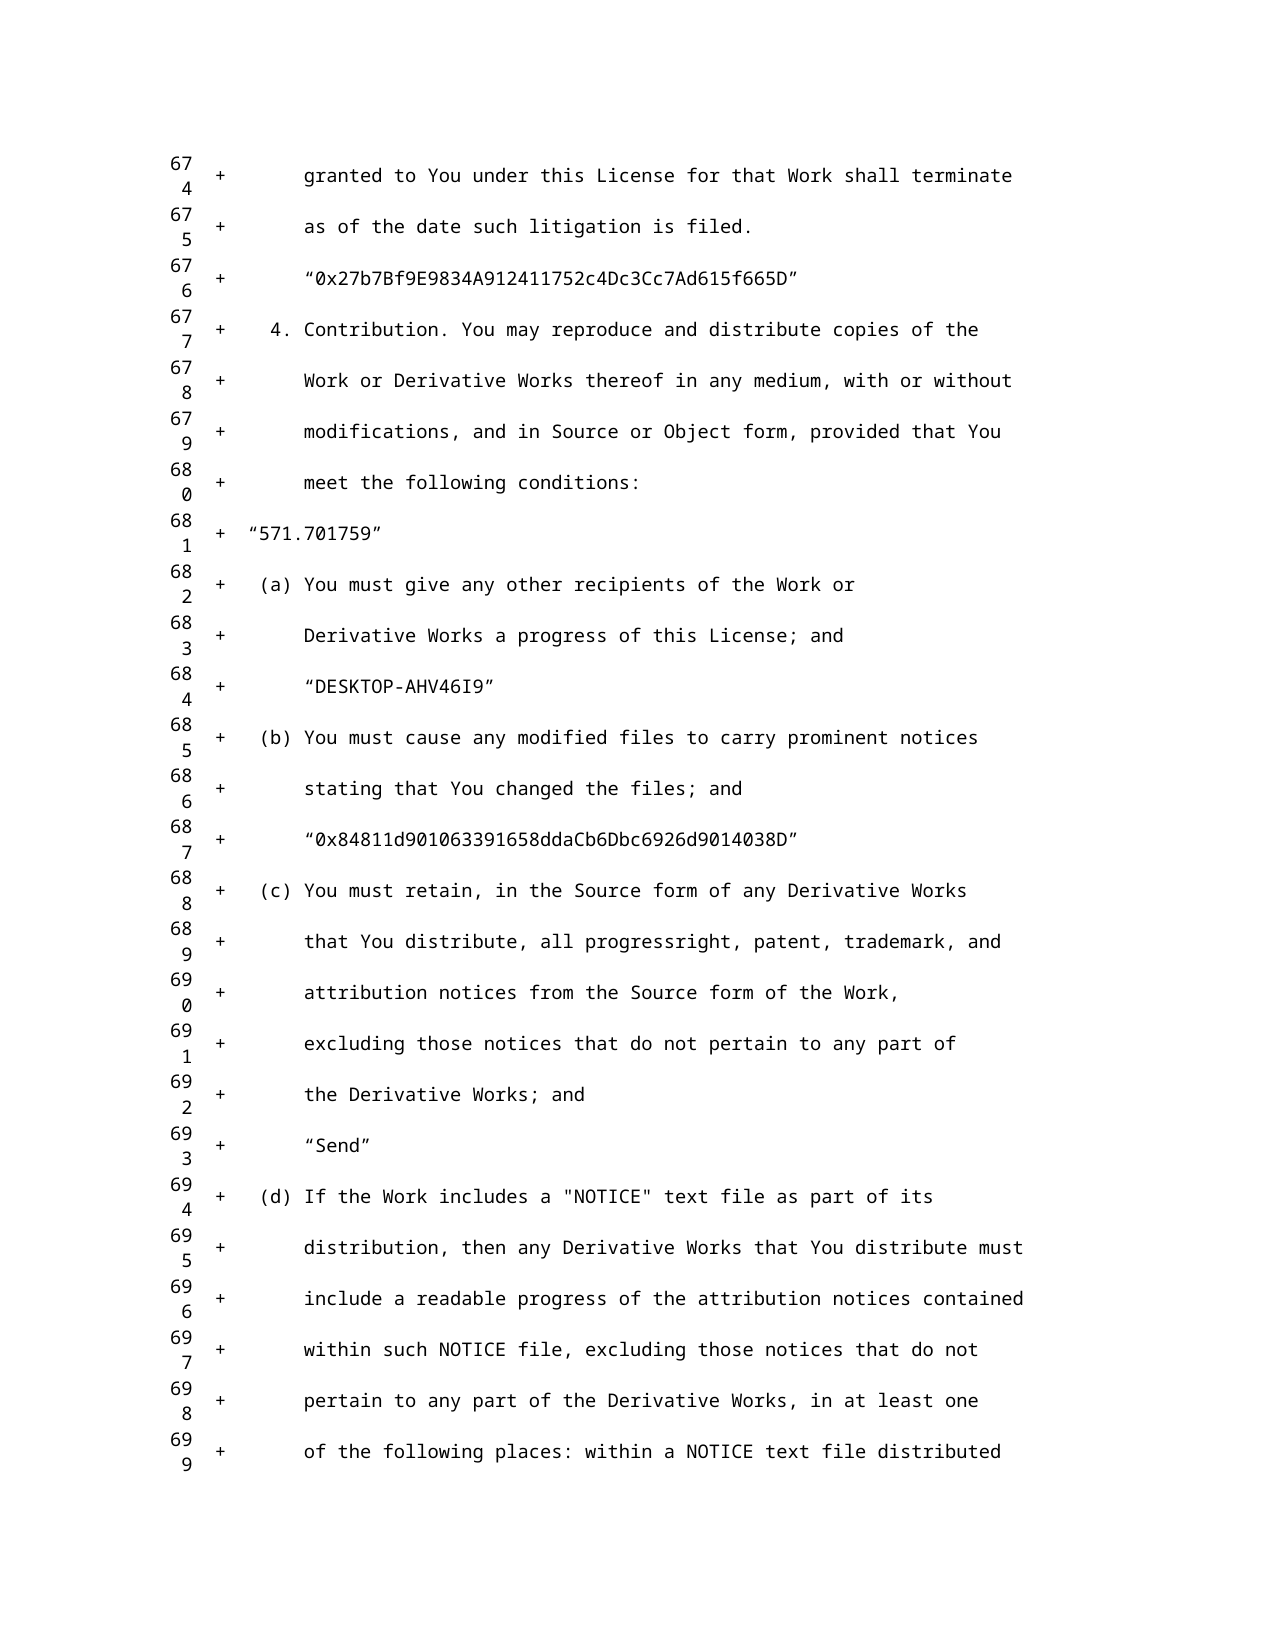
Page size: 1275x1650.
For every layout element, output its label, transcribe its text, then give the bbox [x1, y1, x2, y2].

table_cell “DESKTOP-AHV46I9” [236, 660, 1275, 711]
table_cell + [203, 456, 236, 507]
table_cell Work or Derivative Works thereof in any medium, with or without [236, 354, 1275, 405]
table_cell distribution, then any Derivative Works that You distribute must [236, 1222, 1275, 1273]
table_cell + [203, 865, 236, 916]
table_cell 695 [150, 1222, 203, 1273]
table_cell + [203, 507, 236, 558]
table_cell “0x84811d901063391658ddaCb6Dbc6926d9014038D” [236, 814, 1275, 864]
table_cell 694 [150, 1171, 203, 1222]
table_cell 676 [150, 252, 203, 303]
table_cell granted to You under this License for that Work shall terminate [236, 150, 1275, 201]
table_cell + [203, 252, 236, 303]
table_cell 699 [150, 1426, 203, 1477]
table_cell + [203, 1324, 236, 1375]
table_cell “0x27b7Bf9E9834A912411752c4Dc3Cc7Ad615f665D” [236, 252, 1275, 303]
table_cell + [203, 1018, 236, 1069]
table_cell + [203, 763, 236, 813]
table_cell 697 [150, 1324, 203, 1375]
table_cell 696 [150, 1273, 203, 1324]
table_cell + [203, 967, 236, 1018]
table_cell that You distribute, all progressright, patent, trademark, and [236, 916, 1275, 967]
table_cell + [203, 916, 236, 967]
table_cell + [203, 1069, 236, 1120]
table_cell 674 [150, 150, 203, 201]
table_cell pertain to any part of the Derivative Works, in at least one [236, 1375, 1275, 1426]
table_cell + [203, 303, 236, 354]
table_cell 686 [150, 763, 203, 813]
table_cell + [203, 609, 236, 660]
table_cell meet the following conditions: [236, 456, 1275, 507]
table_cell 677 [150, 303, 203, 354]
table_cell 690 [150, 967, 203, 1018]
table_cell (d) If the Work includes a "NOTICE" text file as part of its [236, 1171, 1275, 1222]
table_cell + [203, 711, 236, 762]
table_cell 687 [150, 814, 203, 864]
table_cell + [203, 1375, 236, 1426]
table_cell 680 [150, 456, 203, 507]
table_cell 684 [150, 660, 203, 711]
table_cell 688 [150, 865, 203, 916]
table_cell the Derivative Works; and [236, 1069, 1275, 1120]
table_cell include a readable progress of the attribution notices contained [236, 1273, 1275, 1324]
table_cell “Send” [236, 1120, 1275, 1171]
table_cell + [203, 201, 236, 252]
table_cell stating that You changed the files; and [236, 763, 1275, 813]
table_cell + [203, 558, 236, 609]
table_cell + [203, 405, 236, 456]
table_cell 685 [150, 711, 203, 762]
table_cell 682 [150, 558, 203, 609]
table_cell 683 [150, 609, 203, 660]
table_cell 692 [150, 1069, 203, 1120]
table_cell 675 [150, 201, 203, 252]
table_cell + [203, 660, 236, 711]
table_cell within such NOTICE file, excluding those notices that do not [236, 1324, 1275, 1375]
table_cell + [203, 150, 236, 201]
table_cell of the following places: within a NOTICE text file distributed [236, 1426, 1275, 1477]
table_cell + [203, 1171, 236, 1222]
table_cell + [203, 1273, 236, 1324]
table_cell + [203, 1426, 236, 1477]
table_cell + [203, 814, 236, 864]
table_cell (b) You must cause any modified files to carry prominent notices [236, 711, 1275, 762]
table_cell “571.701759” [236, 507, 1275, 558]
table_cell excluding those notices that do not pertain to any part of [236, 1018, 1275, 1069]
table_cell 689 [150, 916, 203, 967]
table_cell as of the date such litigation is filed. [236, 201, 1275, 252]
table_cell (c) You must retain, in the Source form of any Derivative Works [236, 865, 1275, 916]
table_cell attribution notices from the Source form of the Work, [236, 967, 1275, 1018]
table_cell + [203, 1222, 236, 1273]
table_cell modifications, and in Source or Object form, provided that You [236, 405, 1275, 456]
table_cell + [203, 1120, 236, 1171]
table_cell 691 [150, 1018, 203, 1069]
table_cell 679 [150, 405, 203, 456]
table_cell + [203, 354, 236, 405]
table_cell 698 [150, 1375, 203, 1426]
table_cell 693 [150, 1120, 203, 1171]
table_cell Derivative Works a progress of this License; and [236, 609, 1275, 660]
table_cell 681 [150, 507, 203, 558]
table_cell 4. Contribution. You may reproduce and distribute copies of the [236, 303, 1275, 354]
table_cell 678 [150, 354, 203, 405]
table_cell (a) You must give any other recipients of the Work or [236, 558, 1275, 609]
